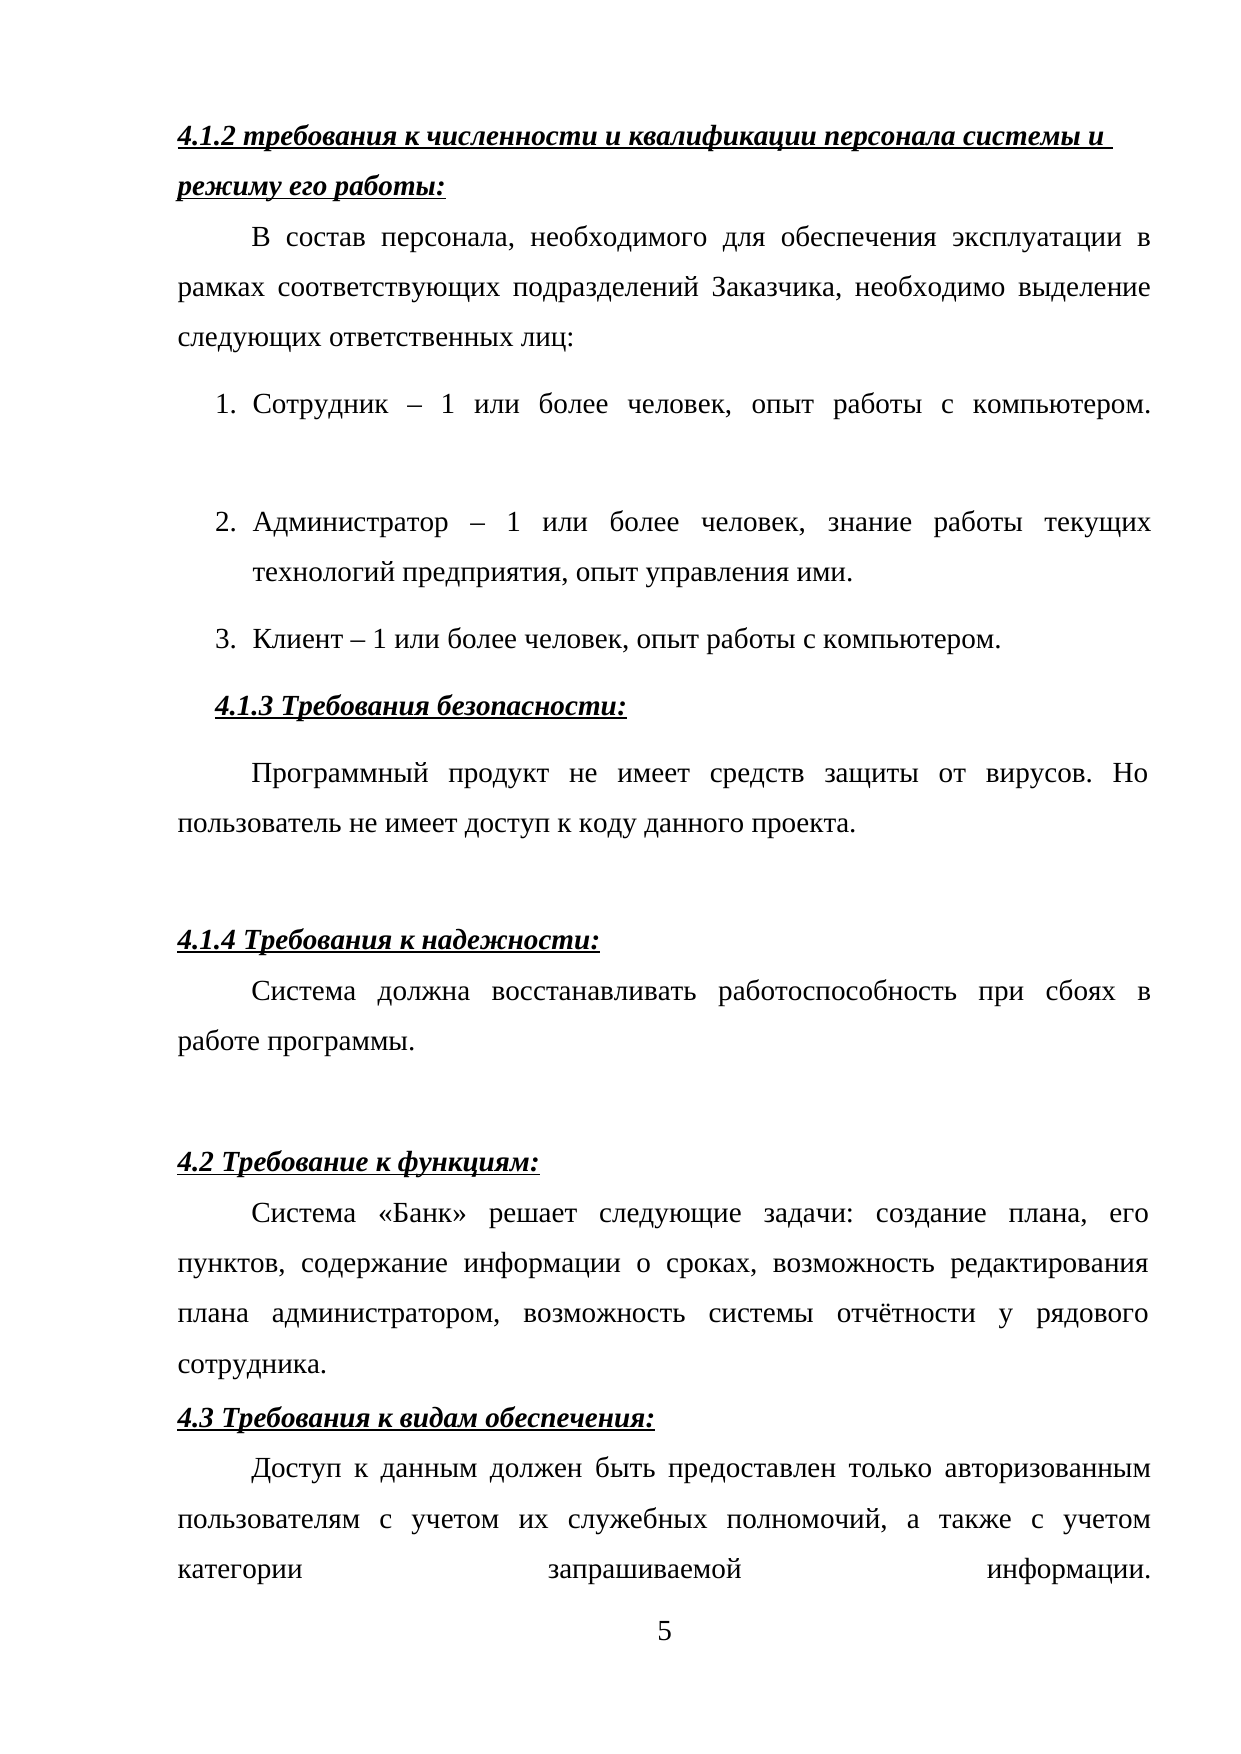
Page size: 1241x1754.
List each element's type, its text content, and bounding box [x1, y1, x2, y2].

text Система должна восстанавливать работоспособность при сбоях в работе программы. [177, 973, 1152, 1057]
list Администратор – 1 или более человек, знание работы текущих технологий предприятия, опыт управления ими. [215, 504, 1152, 587]
subtitle 4.1.2 требования к численности и квалификации персонала системы и режиму его работы: [177, 118, 1152, 202]
list Клиент – 1 или более человек, опыт работы с компьютером. [215, 621, 1152, 654]
subtitle 4.1.4 Требования к надежности: [177, 922, 1152, 956]
text В состав персонала, необходимого для обеспечения эксплуатации в рамках соответствующих подразделений Заказчика, необходимо выделение следующих ответственных лиц: [177, 219, 1152, 353]
text Программный продукт не имеет средств защиты от вирусов. Но пользователь не имеет доступ к коду данного проекта. [177, 755, 1149, 839]
subtitle 4.2 Требование к функциям: [177, 1144, 1152, 1178]
list Сотрудник – 1 или более человек, опыт работы с компьютером. [215, 386, 1152, 470]
text Система «Банк» решает следующие задачи: создание плана, его пунктов, содержание информации о сроках, возможность редактирования плана администратором, возможность системы отчётности у рядового сотрудника. [177, 1195, 1149, 1379]
text 4.1.3 Требования безопасности: [215, 688, 1152, 721]
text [177, 1451, 1152, 1585]
subtitle 4.3 Требования к видам обеспечения: [177, 1400, 1152, 1434]
